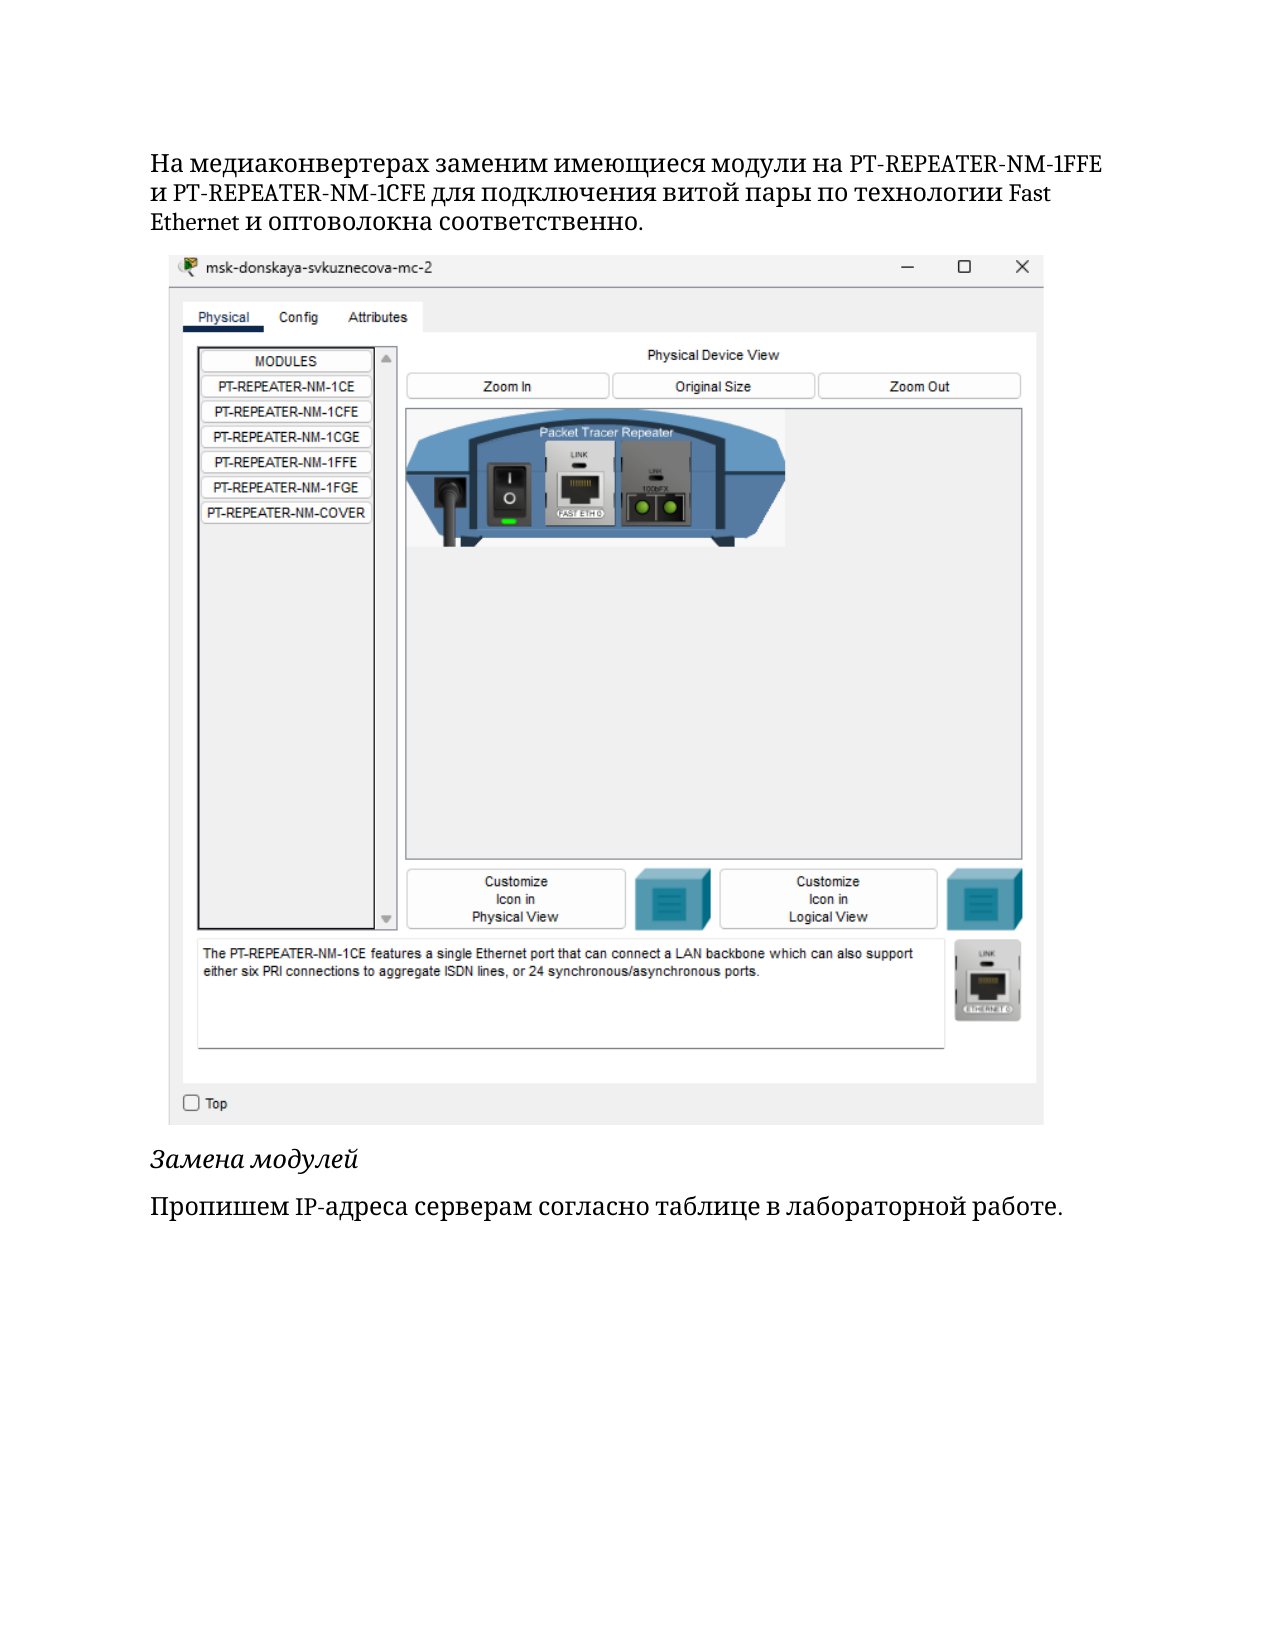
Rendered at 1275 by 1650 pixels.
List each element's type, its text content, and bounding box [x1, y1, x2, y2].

text Пропишем IP-адреса серверам согласно таблице в лабораторной работе. [150, 1193, 1125, 1222]
text Замена модулей [150, 1146, 1125, 1174]
text На медиаконвертерах заменим имеющиеся модули на PT-REPEATER-NM-1FFE и PT-REPEATER-NM-1CFE для подключения витой пары по технологии Fast Ethernet и оптоволокна соответственно. [150, 150, 1125, 236]
picture [168, 255, 1044, 1125]
